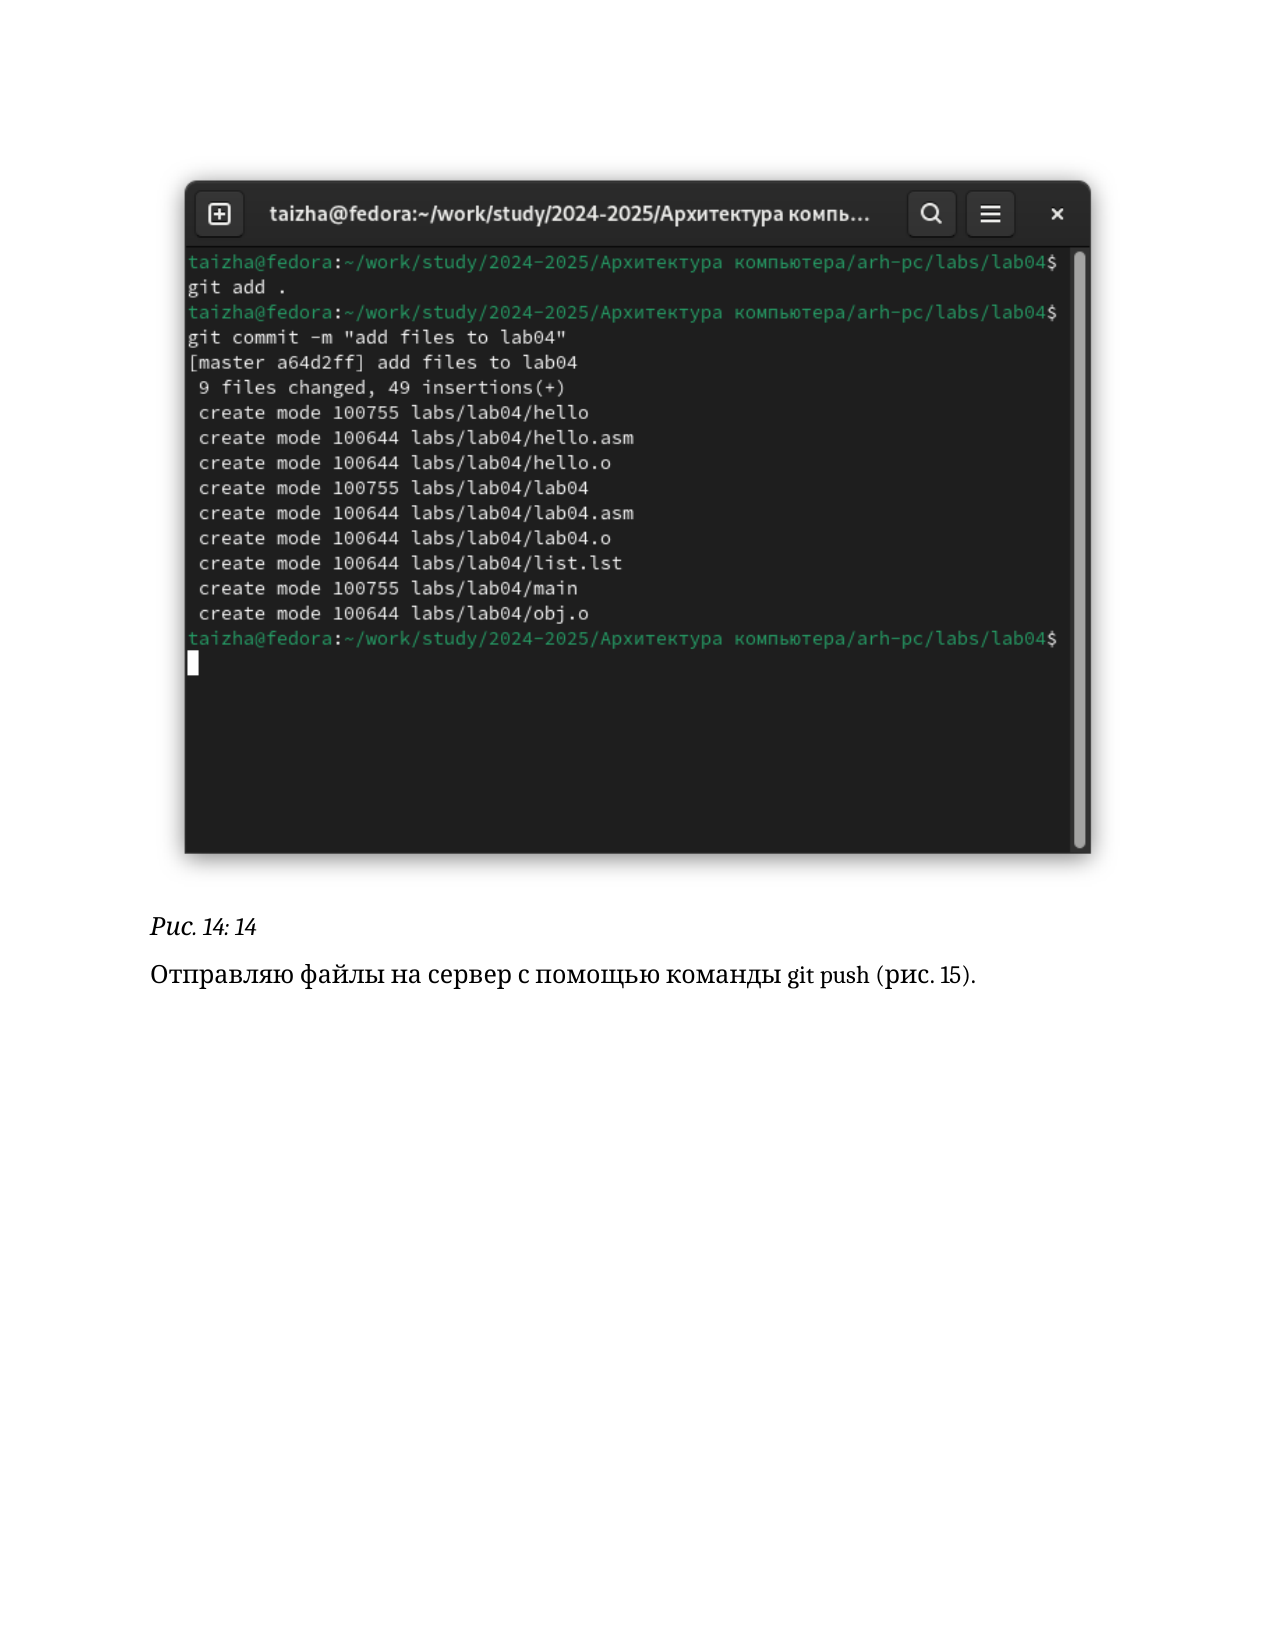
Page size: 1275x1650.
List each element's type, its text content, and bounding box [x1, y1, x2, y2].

text Рис. 14: 14 [150, 913, 1125, 942]
text Отправляю файлы на сервер с помощью команды git push (рис. 15). [150, 961, 1125, 989]
picture [150, 150, 1125, 893]
